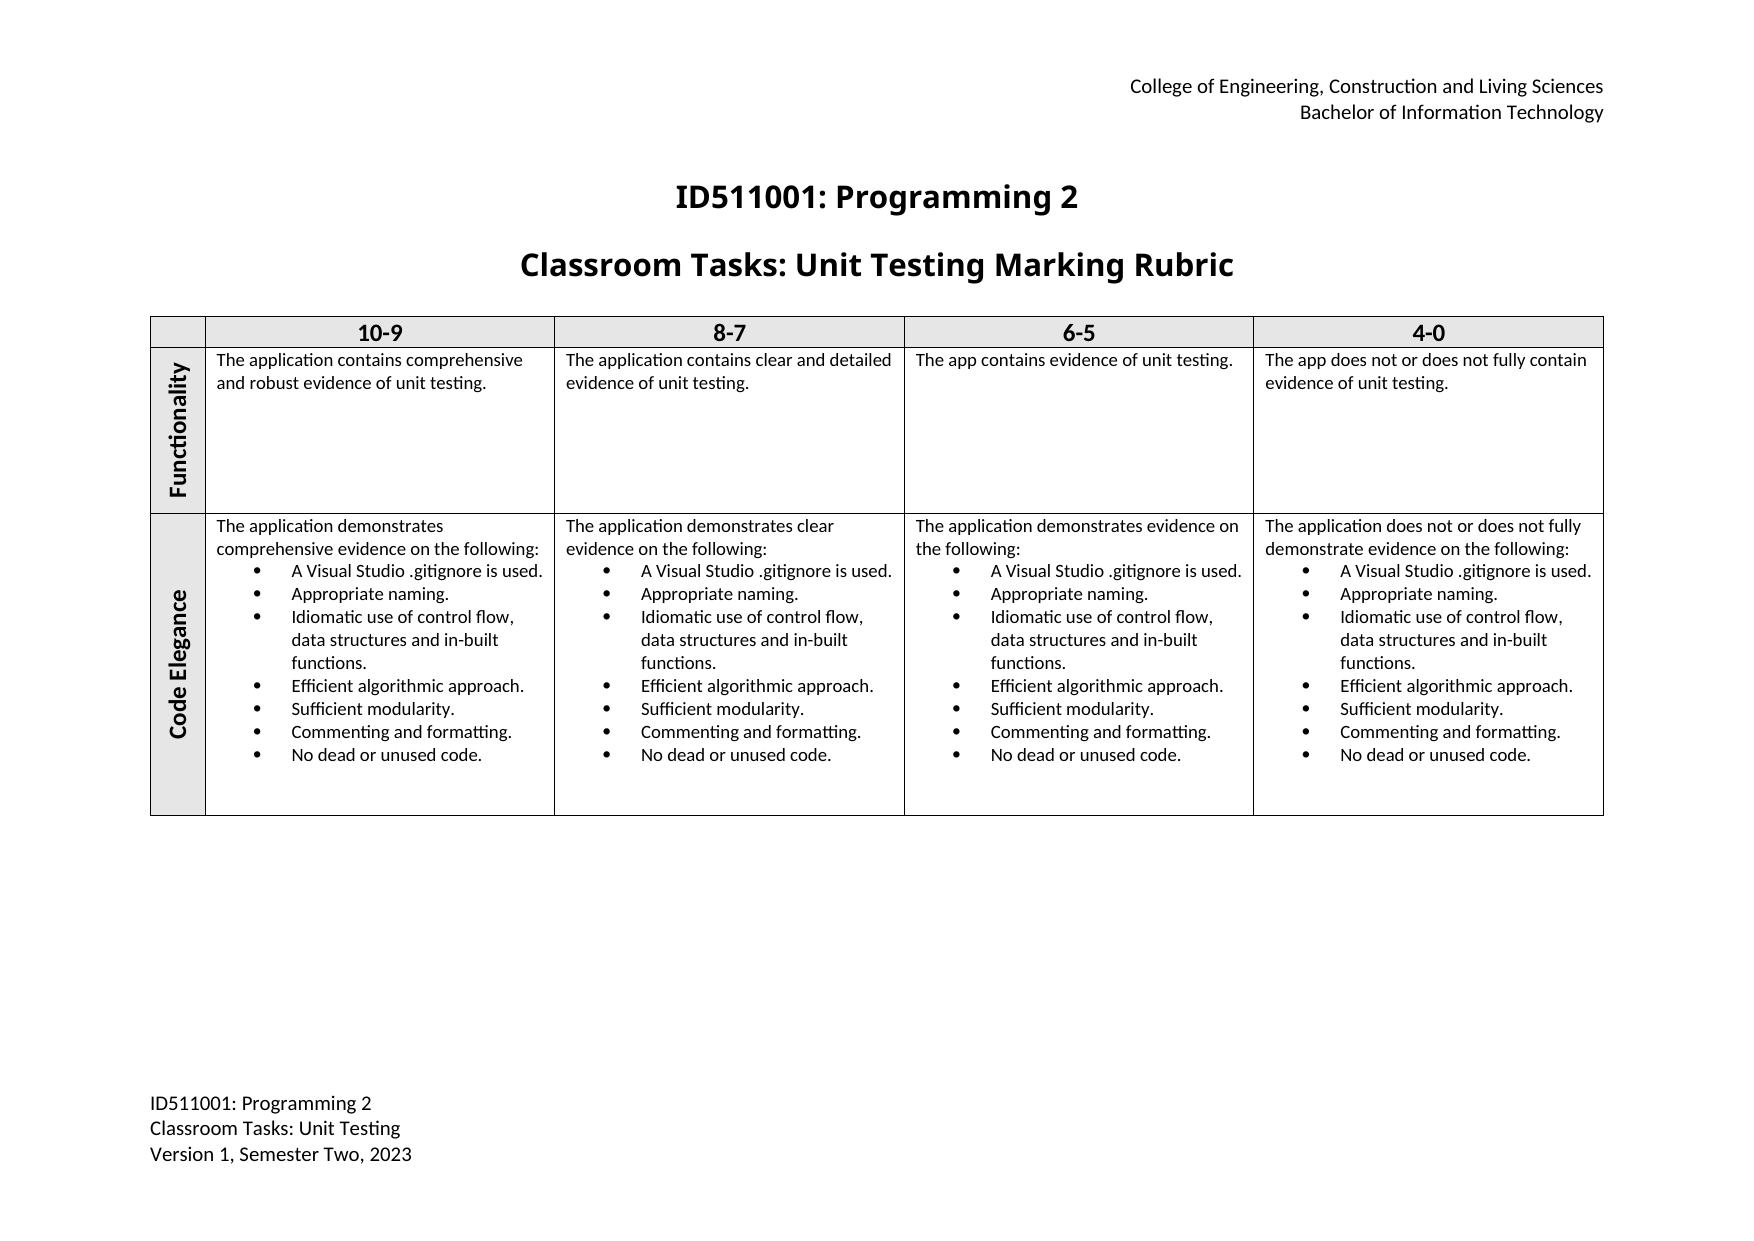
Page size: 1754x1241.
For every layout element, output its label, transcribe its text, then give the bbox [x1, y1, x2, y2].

table_header 8-7 [555, 317, 904, 347]
table_cell The application demonstrates clear evidence on the following: A Visual Studio .gitignore is used. Appropriate naming. Idiomatic use of control flow, data structures and in-built functions. Efficient algorithmic approach. Sufficient modularity. Commenting and formatting. No dead or unused code. [555, 514, 904, 815]
table_cell The application contains clear and detailed evidence of unit testing. [555, 348, 904, 513]
table_header 4-0 [1254, 317, 1603, 347]
table_cell Functionality [151, 348, 205, 513]
table_cell The application demonstrates evidence on the following: A Visual Studio .gitignore is used. Appropriate naming. Idiomatic use of control flow, data structures and in-built functions. Efficient algorithmic approach. Sufficient modularity. Commenting and formatting. No dead or unused code. [905, 514, 1253, 815]
subtitle Classroom Tasks: Unit Testing Marking Rubric [150, 243, 1604, 285]
table_cell The application contains comprehensive and robust evidence of unit testing. [206, 348, 554, 513]
table_cell The application does not or does not fully demonstrate evidence on the following: A Visual Studio .gitignore is used. Appropriate naming. Idiomatic use of control flow, data structures and in-built functions. Efficient algorithmic approach. Sufficient modularity. Commenting and formatting. No dead or unused code. [1254, 514, 1603, 815]
table_header [151, 317, 205, 347]
table_header 10-9 [206, 317, 554, 347]
table_header 6-5 [905, 317, 1253, 347]
subtitle ID511001: Programming 2 [150, 175, 1604, 218]
table_cell The app contains evidence of unit testing. [905, 348, 1253, 513]
table_cell Code Elegance [151, 514, 205, 815]
table_cell The application demonstrates comprehensive evidence on the following: A Visual Studio .gitignore is used. Appropriate naming. Idiomatic use of control flow, data structures and in-built functions. Efficient algorithmic approach. Sufficient modularity. Commenting and formatting. No dead or unused code. [206, 514, 554, 815]
table_cell The app does not or does not fully contain evidence of unit testing. [1254, 348, 1603, 513]
